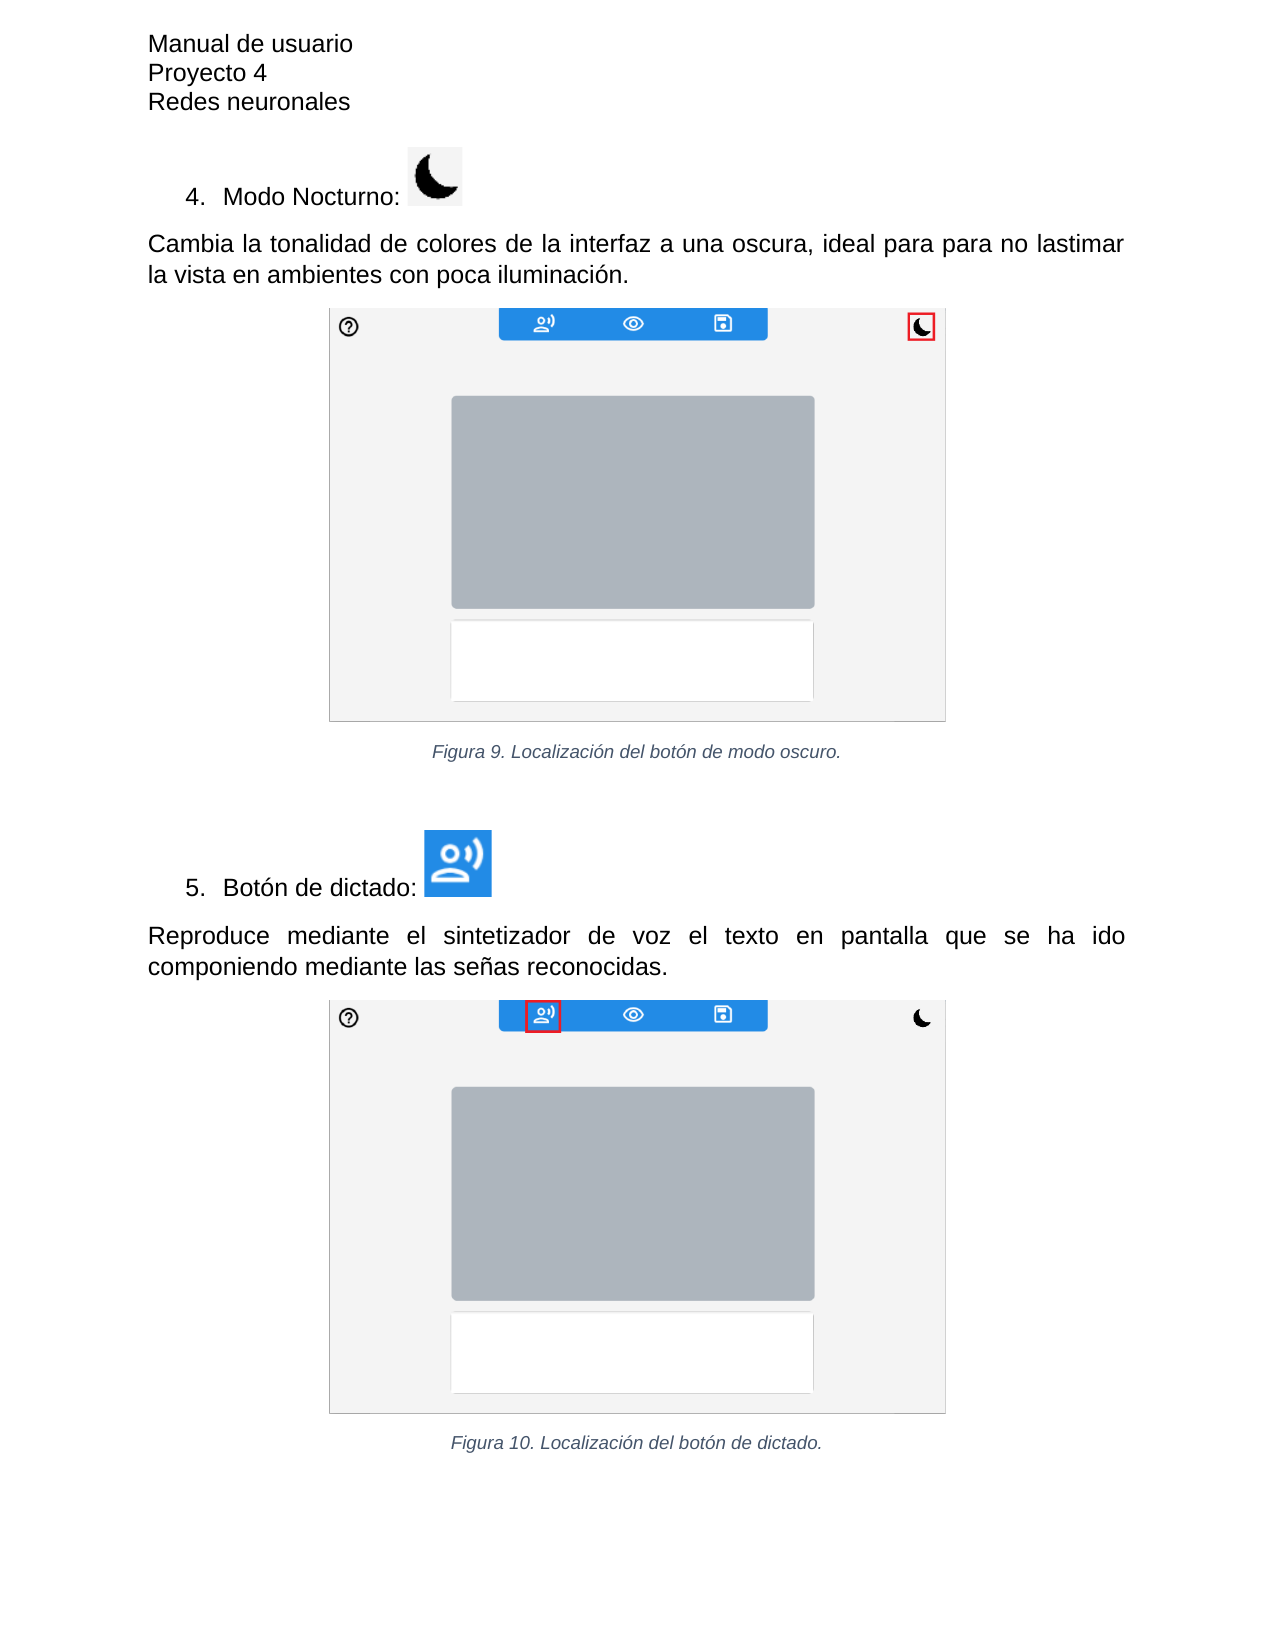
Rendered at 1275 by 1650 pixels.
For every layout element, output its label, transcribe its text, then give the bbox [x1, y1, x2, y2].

text Figura 10. Localización del botón de dictado. [148, 1432, 1127, 1454]
list Modo Nocturno: [185, 148, 1127, 211]
picture [329, 308, 946, 722]
list Botón de dictado: [185, 831, 1127, 902]
text Reproduce mediante el sintetizador de voz el texto en pantalla que se ha ido componiendo mediante las señas reconocidas. [148, 921, 1127, 981]
picture [329, 1000, 946, 1414]
picture [424, 830, 492, 897]
text Cambia la tonalidad de colores de la interfaz a una oscura, ideal para para no lastimar la vista en ambientes con poca iluminación. [148, 229, 1127, 289]
text Figura 9. Localización del botón de modo oscuro. [148, 741, 1127, 762]
picture [407, 147, 463, 206]
